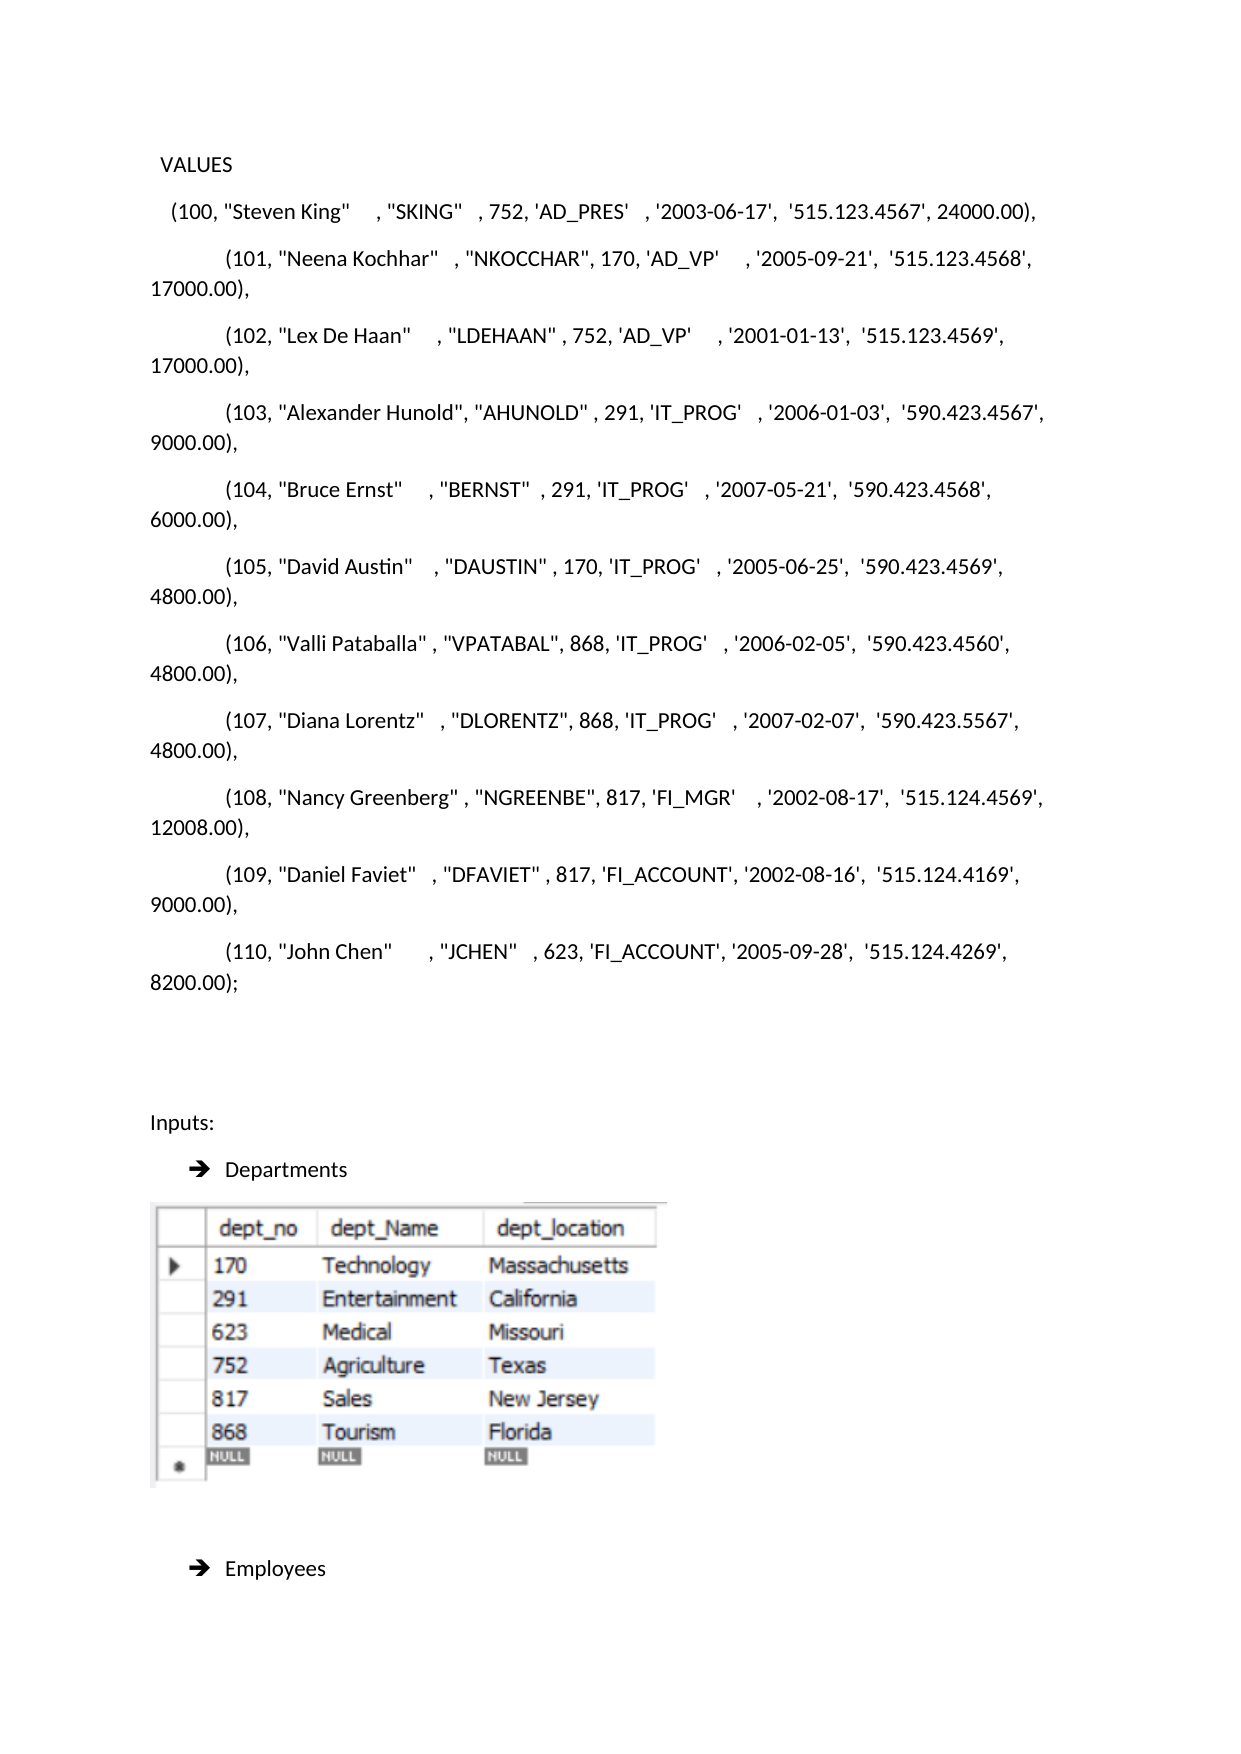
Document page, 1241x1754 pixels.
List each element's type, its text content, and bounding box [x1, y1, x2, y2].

text (109, "Daniel Faviet" , "DFAVIET" , 817, 'FI_ACCOUNT', '2002-08-16', '515.124.4169', 9000.00), [150, 860, 1090, 919]
text (102, "Lex De Haan" , "LDEHAAN" , 752, 'AD_VP' , '2001-01-13', '515.123.4569', 17000.00), [150, 321, 1090, 379]
text (110, "John Chen" , "JCHEN" , 623, 'FI_ACCOUNT', '2005-09-28', '515.124.4269', 8200.00); [150, 937, 1090, 996]
text (103, "Alexander Hunold", "AHUNOLD" , 291, 'IT_PROG' , '2006-01-03', '590.423.4567', 9000.00), [150, 398, 1090, 456]
text (107, "Diana Lorentz" , "DLORENTZ", 868, 'IT_PROG' , '2007-02-07', '590.423.5567', 4800.00), [150, 706, 1090, 764]
list Departments [187, 1155, 1090, 1183]
text (101, "Neena Kochhar" , "NKOCCHAR", 170, 'AD_VP' , '2005-09-21', '515.123.4568', 17000.00), [150, 244, 1090, 302]
text (108, "Nancy Greenberg" , "NGREENBE", 817, 'FI_MGR' , '2002-08-17', '515.124.4569', 12008.00), [150, 783, 1090, 842]
text VALUES [150, 150, 1090, 178]
text (106, "Valli Pataballa" , "VPATABAL", 868, 'IT_PROG' , '2006-02-05', '590.423.4560', 4800.00), [150, 629, 1090, 687]
picture [150, 1202, 668, 1488]
text Inputs: [150, 1108, 1090, 1136]
text (100, "Steven King" , "SKING" , 752, 'AD_PRES' , '2003-06-17', '515.123.4567', 24000.00), [150, 197, 1090, 225]
list Employees [187, 1554, 1090, 1582]
text (105, "David Austin" , "DAUSTIN" , 170, 'IT_PROG' , '2005-06-25', '590.423.4569', 4800.00), [150, 552, 1090, 610]
text (104, "Bruce Ernst" , "BERNST" , 291, 'IT_PROG' , '2007-05-21', '590.423.4568', 6000.00), [150, 475, 1090, 533]
